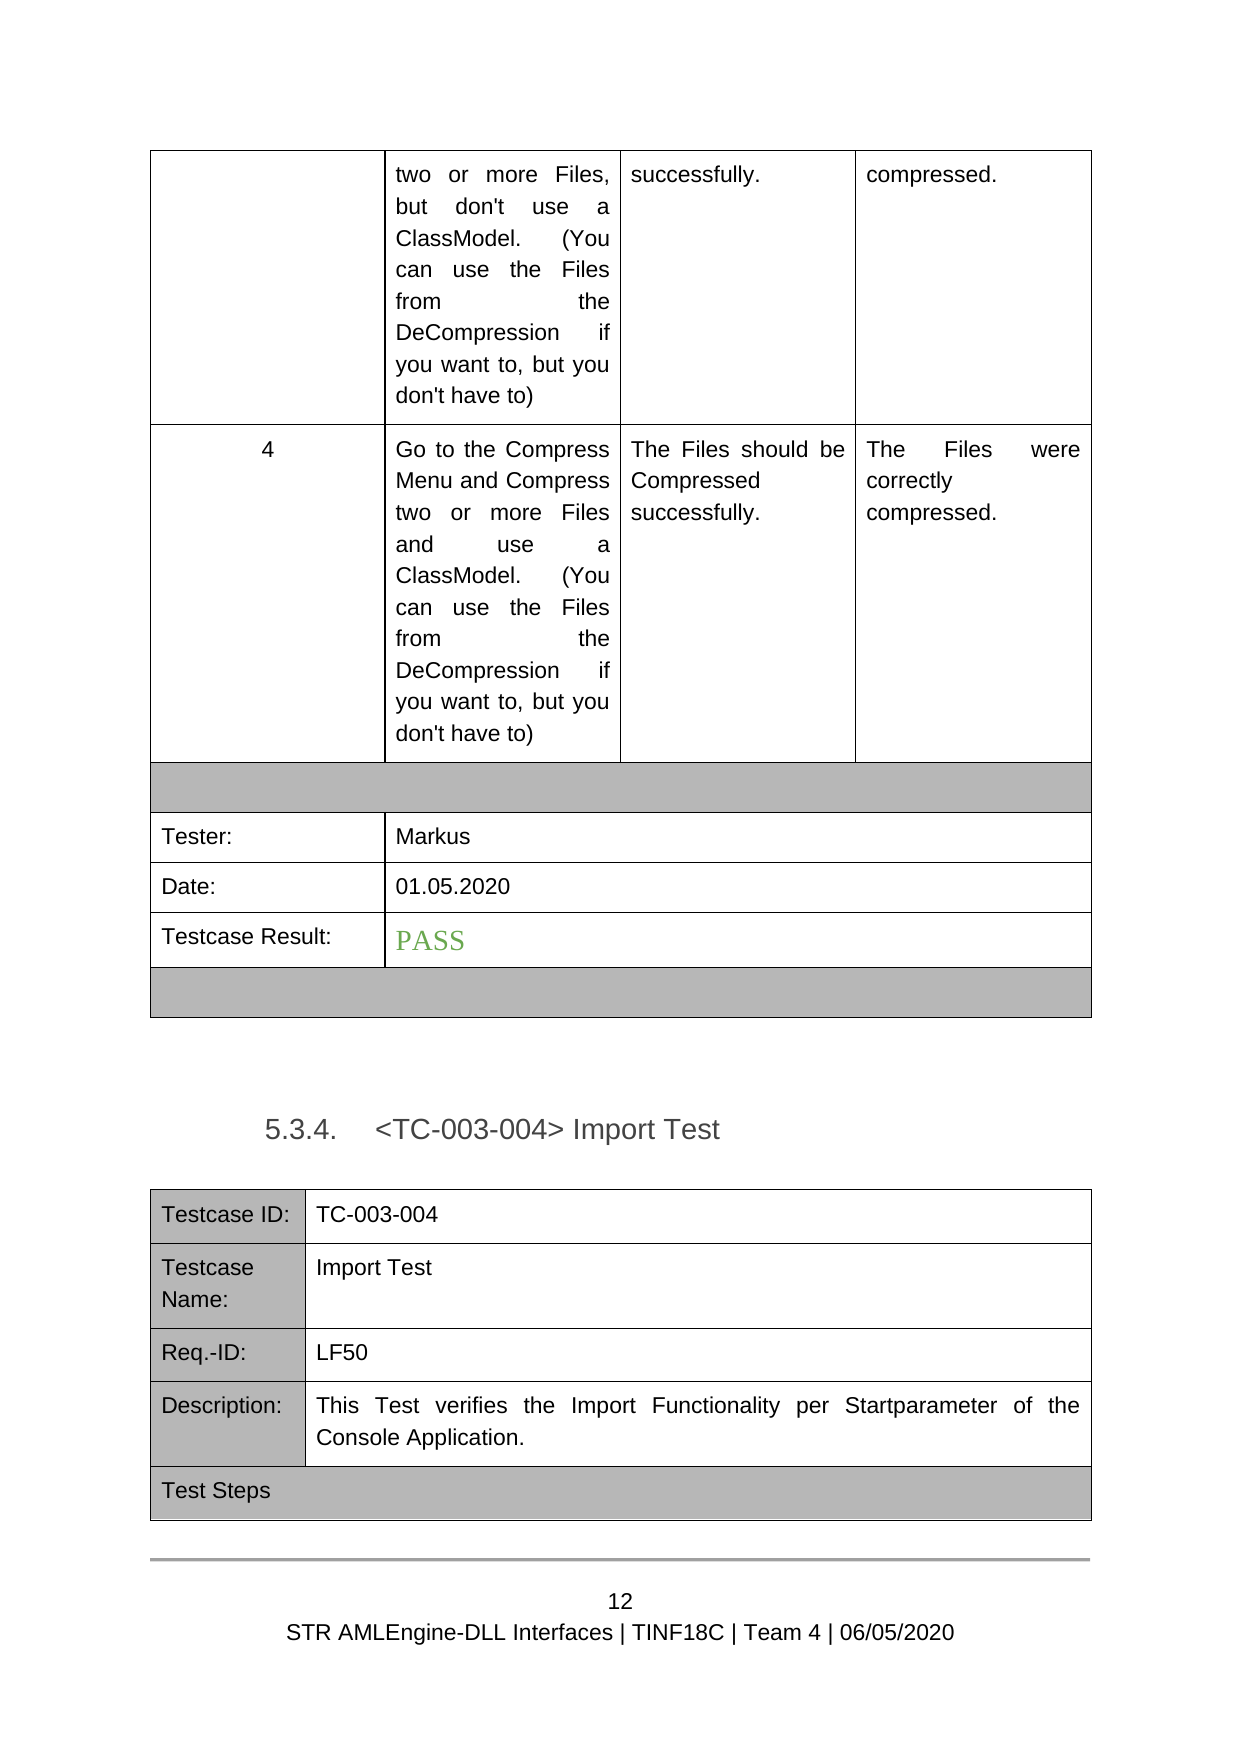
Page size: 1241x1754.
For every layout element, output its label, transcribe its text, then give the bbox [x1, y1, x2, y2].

table_cell The Files were correctly compressed. [856, 425, 1091, 762]
table_cell Testcase Result: [151, 913, 384, 967]
table_cell The Files should be Compressed successfully. [621, 425, 855, 762]
table_cell Import Test [306, 1244, 1091, 1328]
table_cell 3 [151, 151, 384, 424]
table_cell This Test verifies the Import Functionality per Startparameter of the Console Application. [306, 1382, 1091, 1466]
table_header Testcase ID: [151, 1190, 305, 1243]
table_cell Date: [151, 863, 384, 912]
table_cell LF50 [306, 1329, 1091, 1381]
table_cell Testcase Name: [151, 1244, 305, 1328]
table_cell [151, 968, 1091, 1017]
table_cell [151, 763, 1091, 812]
table_cell The Files were correctly compressed. [856, 151, 1091, 424]
table_cell Description: [151, 1382, 305, 1466]
table_cell Tester: [151, 813, 384, 862]
table_cell The Files should be Compressed successfully. [621, 151, 855, 424]
table_cell Req.-ID: [151, 1329, 305, 1381]
subtitle <TC-003-004> Import Test [337, 1112, 1090, 1146]
table_cell 4 [151, 425, 384, 762]
table_cell 01.05.2020 [386, 863, 1091, 912]
table_header TC-003-004 [306, 1190, 1091, 1243]
table_cell PASS [386, 913, 1091, 967]
table_cell Markus [386, 813, 1091, 862]
table_cell Test Steps [151, 1467, 1091, 1519]
